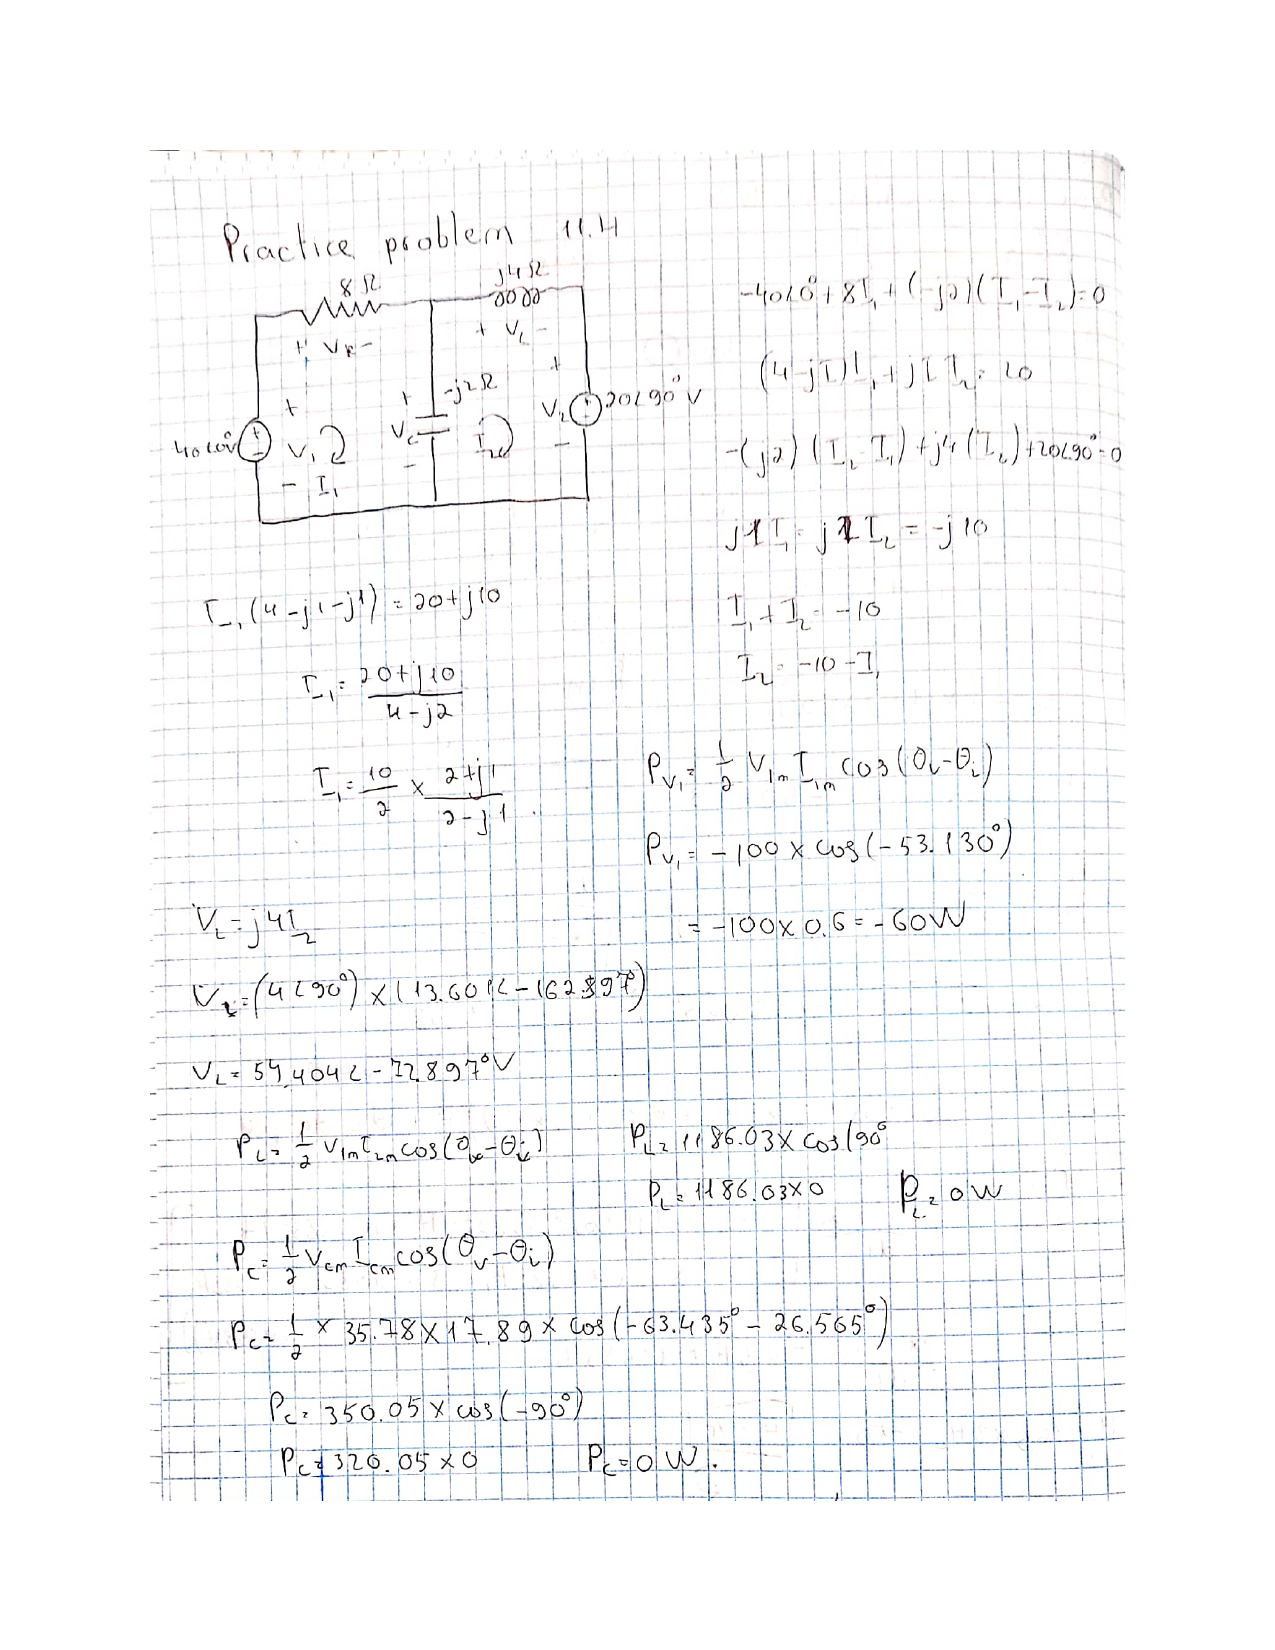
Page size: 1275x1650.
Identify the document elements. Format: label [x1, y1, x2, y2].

picture [150, 150, 1125, 1501]
